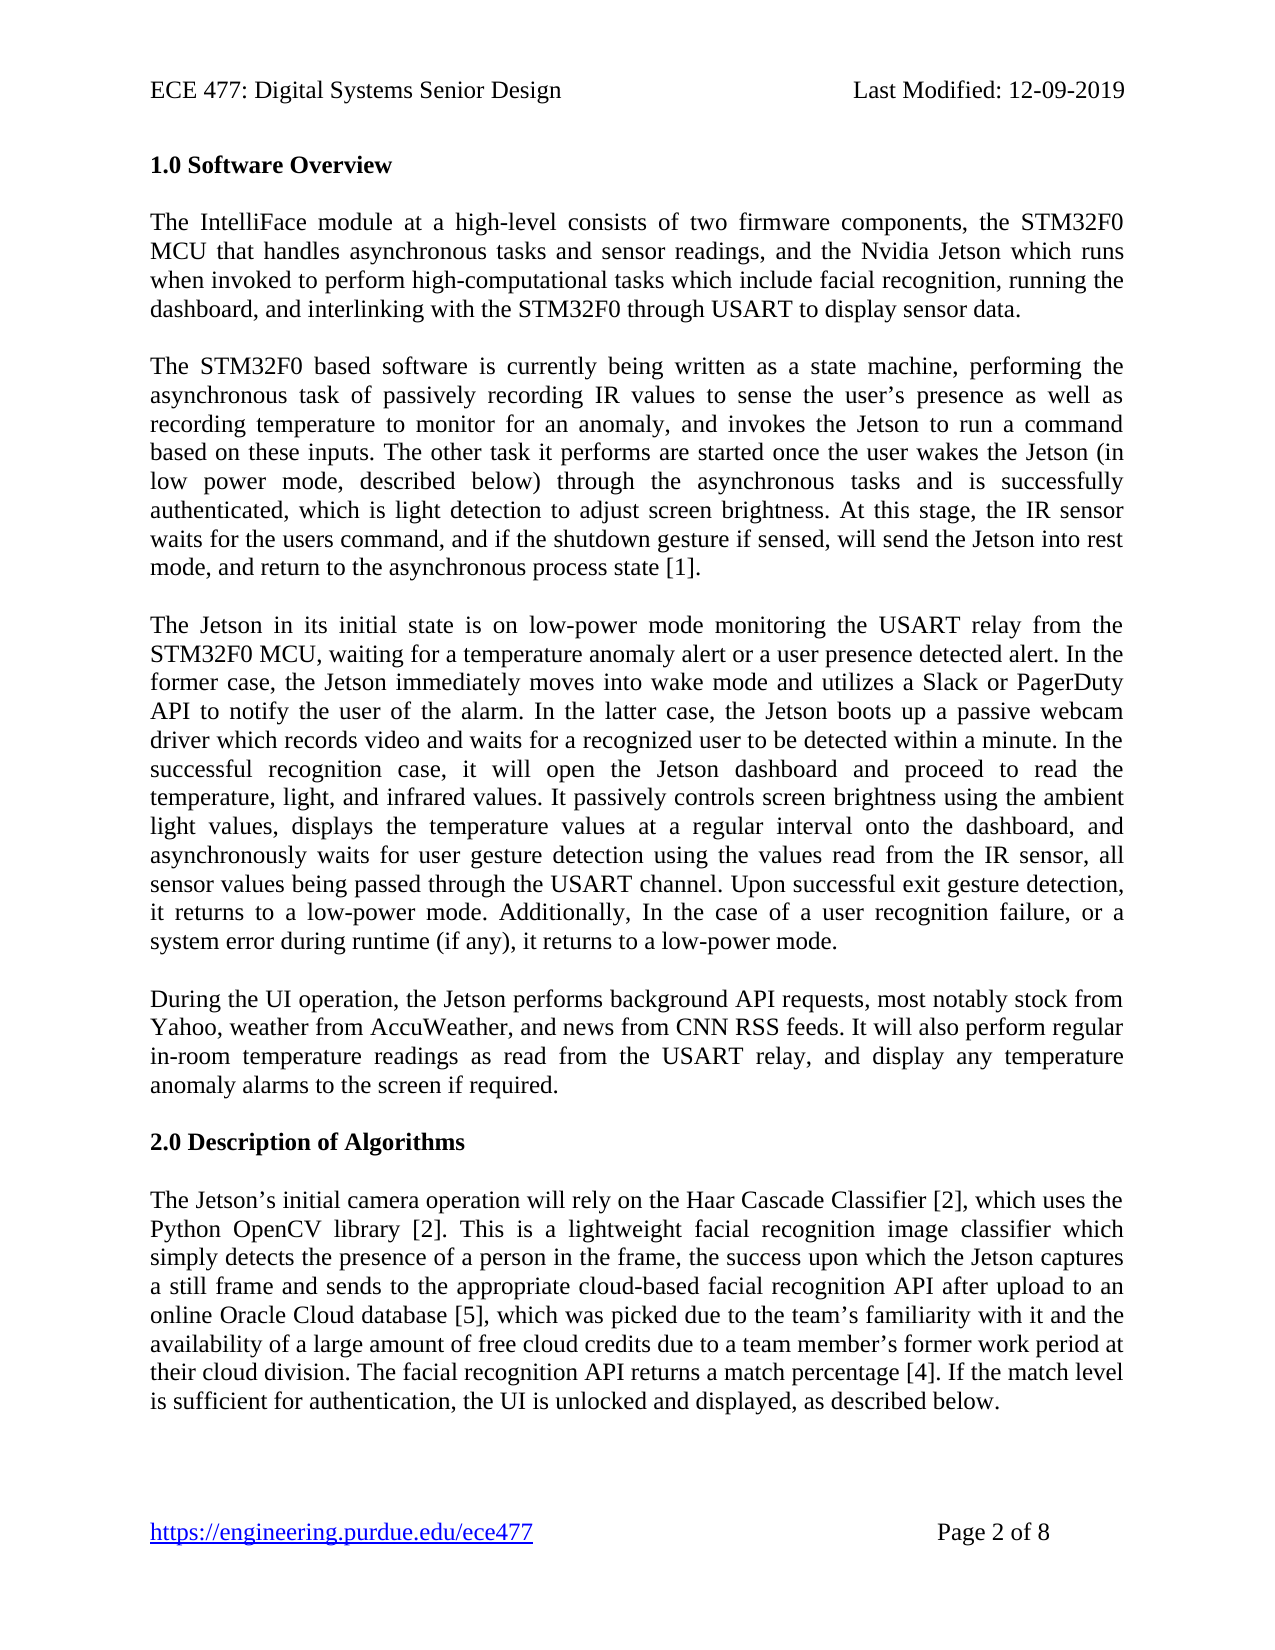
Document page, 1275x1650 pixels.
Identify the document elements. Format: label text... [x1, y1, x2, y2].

text During the UI operation, the Jetson performs background API requests, most notably stock from Yahoo, weather from AccuWeather, and news from CNN RSS feeds. It will also perform regular in-room temperature readings as read from the USART relay, and display any temperature anomaly alarms to the screen if required. [150, 984, 1125, 1099]
text The STM32F0 based software is currently being written as a state machine, performing the asynchronous task of passively recording IR values to sense the user’s presence as well as recording temperature to monitor for an anomaly, and invokes the Jetson to run a command based on these inputs. The other task it performs are started once the user wakes the Jetson (in low power mode, described below) through the asynchronous tasks and is successfully authenticated, which is light detection to adjust screen brightness. At this stage, the IR sensor waits for the users command, and if the shutdown gesture if sensed, will send the Jetson into rest mode, and return to the asynchronous process state [1]. [150, 351, 1125, 581]
text The Jetson’s initial camera operation will rely on the Haar Cascade Classifier [2], which uses the Python OpenCV library [2]. This is a lightweight facial recognition image classifier which simply detects the presence of a person in the frame, the success upon which the Jetson captures a still frame and sends to the appropriate cloud-based facial recognition API after upload to an online Oracle Cloud database [5], which was picked due to the team’s familiarity with it and the availability of a large amount of free cloud credits due to a team member’s former work period at their cloud division. The facial recognition API returns a match percentage [4]. If the match level is sufficient for authentication, the UI is unlocked and displayed, as described below. [150, 1185, 1125, 1415]
text The IntelliFace module at a high-level consists of two firmware components, the STM32F0 MCU that handles asynchronous tasks and sensor readings, and the Nvidia Jetson which runs when invoked to perform high-computational tasks which include facial recognition, running the dashboard, and interlinking with the STM32F0 through USART to display sensor data. [150, 207, 1125, 322]
title 1.0 Software Overview [150, 150, 1125, 179]
title 2.0 Description of Algorithms [150, 1127, 1125, 1156]
text The Jetson in its initial state is on low-power mode monitoring the USART relay from the STM32F0 MCU, waiting for a temperature anomaly alert or a user presence detected alert. In the former case, the Jetson immediately moves into wake mode and utilizes a Slack or PagerDuty API to notify the user of the alarm. In the latter case, the Jetson boots up a passive webcam driver which records video and waits for a recognized user to be detected within a minute. In the successful recognition case, it will open the Jetson dashboard and proceed to read the temperature, light, and infrared values. It passively controls screen brightness using the ambient light values, displays the temperature values at a regular interval onto the dashboard, and asynchronously waits for user gesture detection using the values read from the IR sensor, all sensor values being passed through the USART channel. Upon successful exit gesture detection, it returns to a low-power mode. Additionally, In the case of a user recognition failure, or a system error during runtime (if any), it returns to a low-power mode. [150, 610, 1125, 955]
